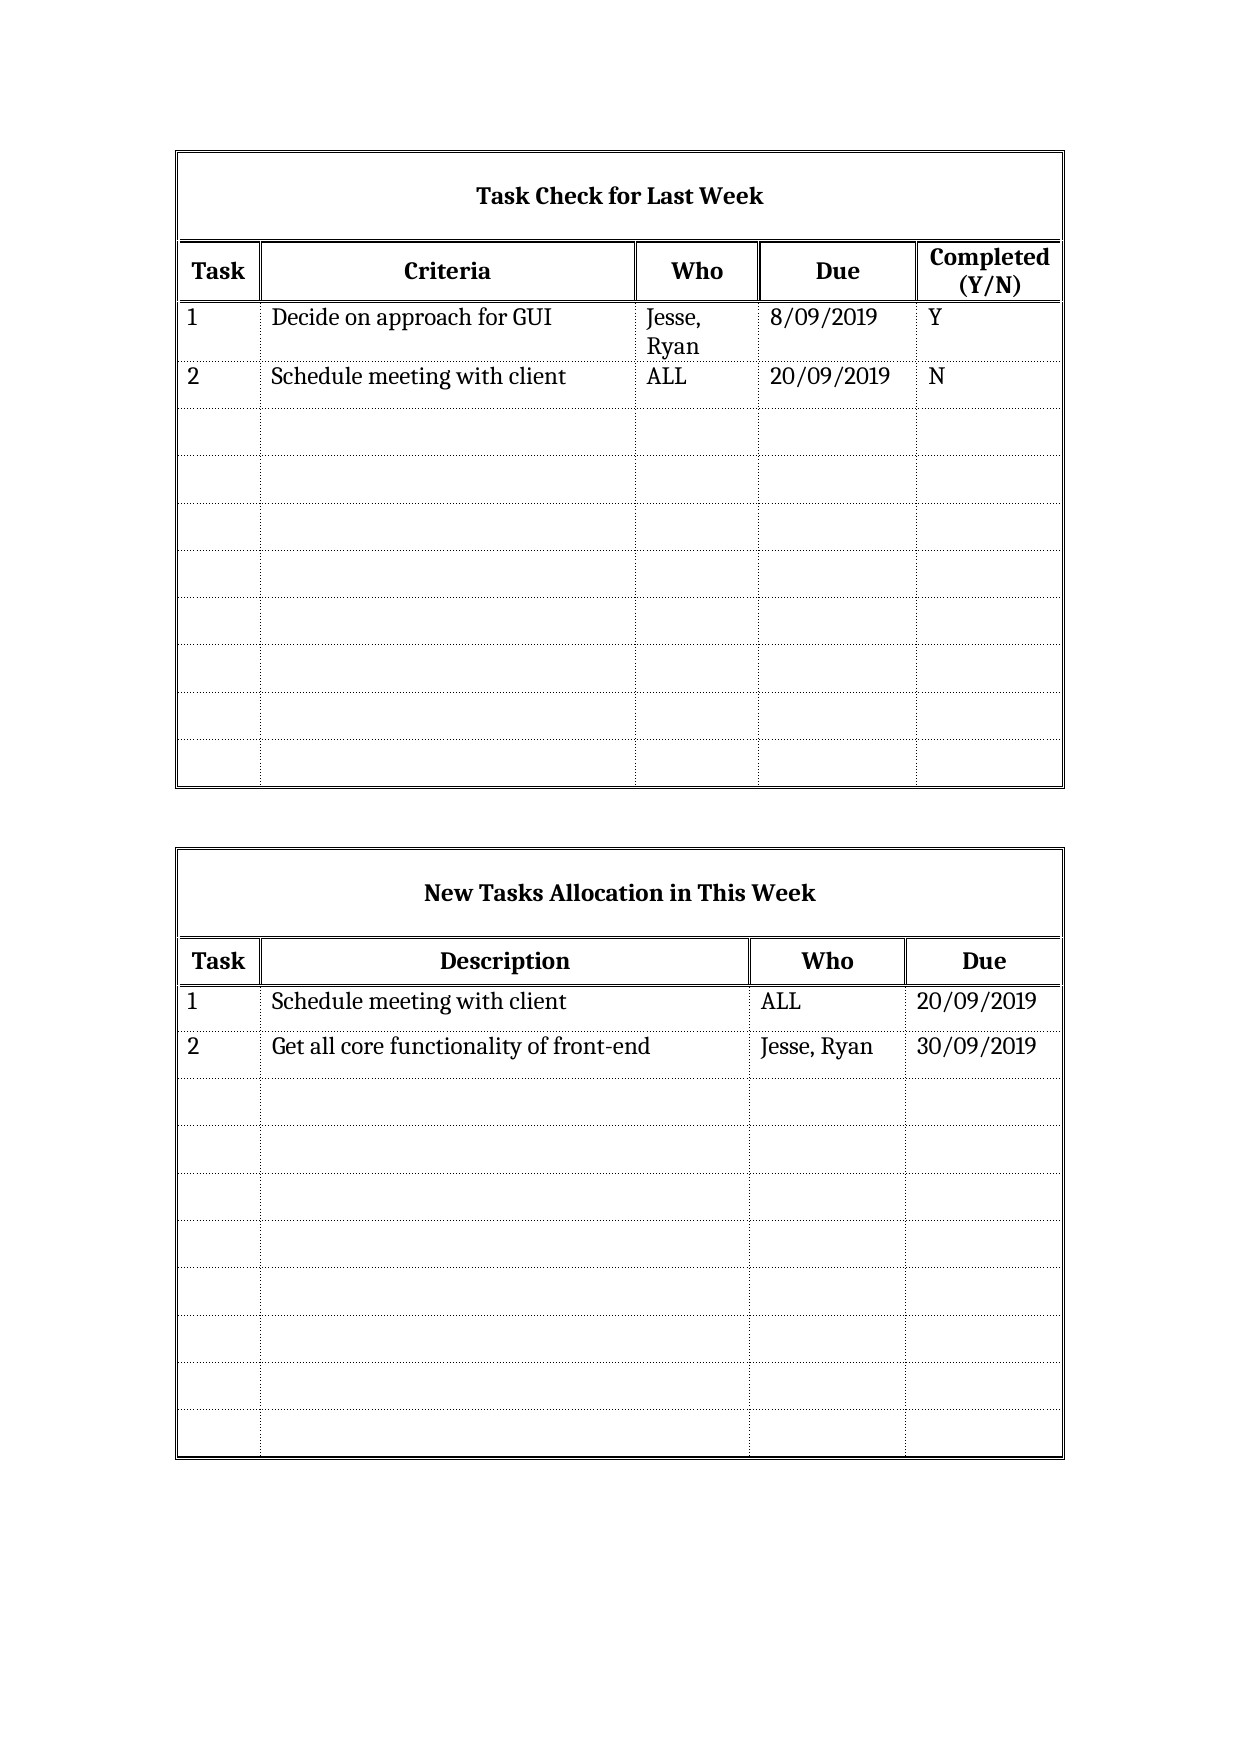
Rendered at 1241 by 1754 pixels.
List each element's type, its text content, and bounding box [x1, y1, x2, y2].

table_cell 2 [178, 361, 260, 408]
table_cell [635, 739, 759, 786]
table_cell [917, 597, 1062, 644]
table_cell [178, 1078, 261, 1125]
table_cell Due [761, 243, 915, 300]
table_cell Decide on approach for GUI [260, 303, 635, 361]
table_cell [906, 1409, 1062, 1456]
table_cell N [917, 361, 1062, 408]
table_cell [917, 644, 1062, 692]
table_cell [635, 550, 759, 597]
table_cell [260, 597, 635, 644]
table_cell [178, 408, 260, 455]
table_cell [749, 1409, 906, 1456]
table_cell [759, 550, 917, 597]
table_cell [261, 1220, 749, 1267]
table_cell Due [906, 936, 1063, 983]
table_cell [749, 1362, 906, 1409]
table_header Task Check for Last Week [178, 153, 1062, 239]
table_cell [635, 408, 759, 455]
table_cell [917, 503, 1062, 550]
table_cell [906, 1220, 1062, 1267]
table_cell [906, 1315, 1062, 1362]
table_cell [261, 1173, 749, 1220]
table_cell ALL [749, 987, 906, 1031]
table_cell [759, 692, 917, 739]
table_cell [178, 739, 260, 786]
table_cell [178, 1315, 261, 1362]
table_cell [260, 644, 635, 692]
table_cell [261, 1125, 749, 1173]
table_cell [178, 503, 260, 550]
table_cell [635, 503, 759, 550]
table_cell Task [176, 936, 261, 983]
table_cell Jesse, Ryan [635, 303, 759, 361]
table_cell [906, 1173, 1062, 1220]
table_cell [178, 1362, 261, 1409]
table_cell Description [262, 939, 748, 983]
table_cell [635, 644, 759, 692]
table_cell [759, 408, 917, 455]
table_cell [906, 1267, 1062, 1314]
table_cell [917, 550, 1062, 597]
table_cell [261, 1078, 749, 1125]
table_cell Jesse, Ryan [749, 1031, 906, 1078]
table_cell 2 [178, 1031, 261, 1078]
table_cell [759, 503, 917, 550]
table_cell [635, 692, 759, 739]
table_cell [178, 692, 260, 739]
table_cell [260, 408, 635, 455]
table_cell [178, 1267, 261, 1314]
table_cell [260, 692, 635, 739]
table_cell [178, 455, 260, 502]
table_cell Get all core functionality of front-end [261, 1031, 749, 1078]
table_cell [261, 1315, 749, 1362]
table_cell [178, 597, 260, 644]
table_cell [749, 1220, 906, 1267]
table_cell 20/09/2019 [906, 984, 1062, 1031]
table_cell [906, 1078, 1062, 1125]
table_cell [178, 1220, 261, 1267]
table_cell Schedule meeting with client [261, 987, 749, 1031]
table_header New Tasks Allocation in This Week [178, 850, 1062, 936]
table_cell [749, 1267, 906, 1314]
table_cell [260, 455, 635, 502]
table_cell Task [176, 239, 260, 300]
table_cell [178, 1173, 261, 1220]
table_cell Completed (Y/N) [917, 239, 1063, 300]
table_cell [635, 455, 759, 502]
table_cell [917, 408, 1062, 455]
table_cell [759, 597, 917, 644]
table_cell [260, 550, 635, 597]
table_cell 1 [176, 300, 260, 361]
table_cell [635, 597, 759, 644]
table_cell [261, 1267, 749, 1314]
table_cell [917, 739, 1062, 786]
table_cell 20/09/2019 [759, 361, 917, 408]
table_cell [261, 1362, 749, 1409]
table_cell 30/09/2019 [906, 1031, 1062, 1078]
table_cell [917, 455, 1062, 502]
table_cell Y [917, 300, 1063, 361]
table_cell [260, 739, 635, 786]
table_cell Criteria [262, 243, 634, 300]
table_cell Who [637, 243, 757, 300]
table_cell [178, 1125, 261, 1173]
table_cell [260, 503, 635, 550]
table_cell [759, 455, 917, 502]
table_cell [759, 644, 917, 692]
table_cell [759, 739, 917, 786]
table_cell [906, 1362, 1062, 1409]
table_cell [906, 1125, 1062, 1173]
table_cell 1 [178, 984, 261, 1031]
table_cell [261, 1409, 749, 1456]
table_cell ALL [635, 361, 759, 408]
table_cell [178, 1409, 261, 1456]
table_cell Schedule meeting with client [260, 361, 635, 408]
table_cell 8/09/2019 [759, 303, 917, 361]
table_cell [917, 692, 1062, 739]
table_cell [178, 644, 260, 692]
table_cell [749, 1125, 906, 1173]
table_cell Who [751, 939, 904, 983]
table_cell [178, 550, 260, 597]
table_cell [749, 1173, 906, 1220]
table_cell [749, 1078, 906, 1125]
table_cell [749, 1315, 906, 1362]
